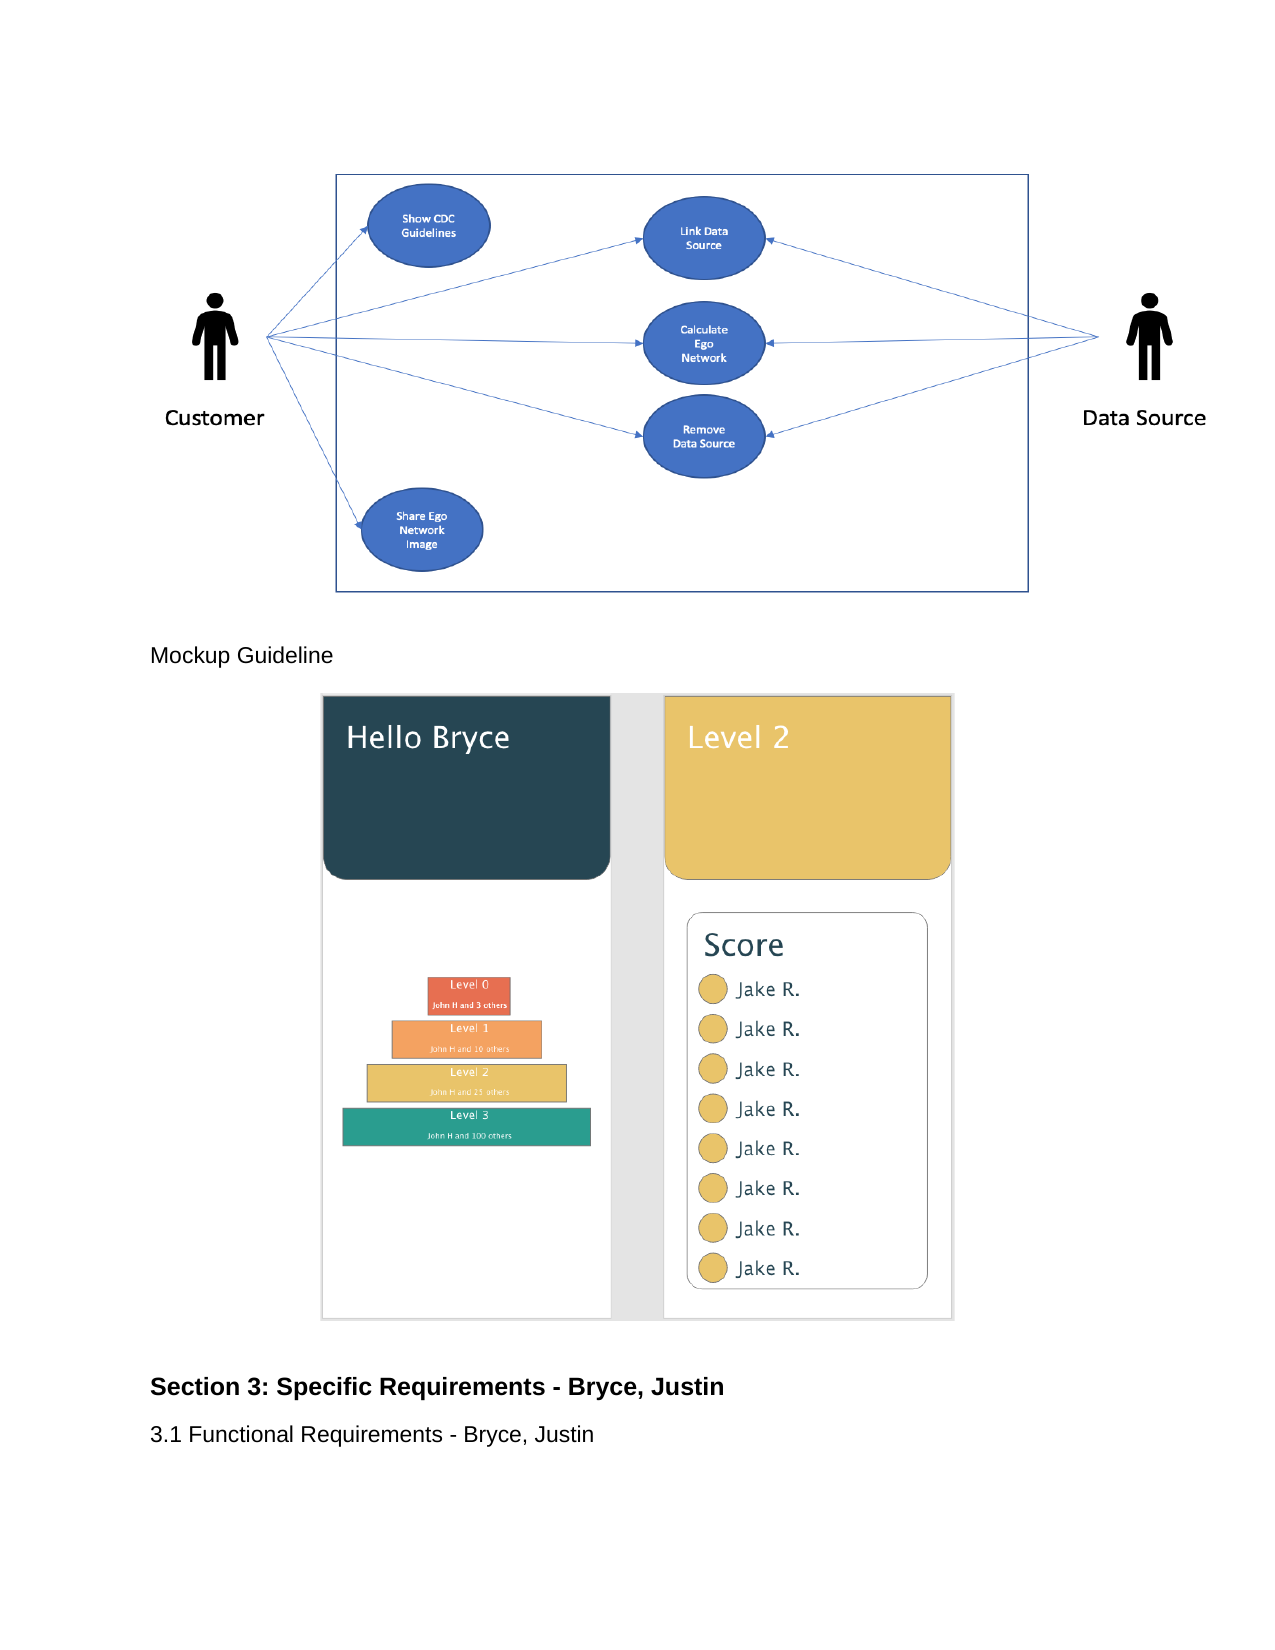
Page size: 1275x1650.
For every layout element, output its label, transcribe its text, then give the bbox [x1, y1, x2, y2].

text Mockup Guideline [150, 642, 1125, 668]
text 3.1 Functional Requirements - Bryce, Justin [150, 1421, 1125, 1447]
picture [320, 693, 955, 1321]
text Section 3: Specific Requirements - Bryce, Justin [150, 1371, 1125, 1400]
picture [150, 150, 1222, 618]
